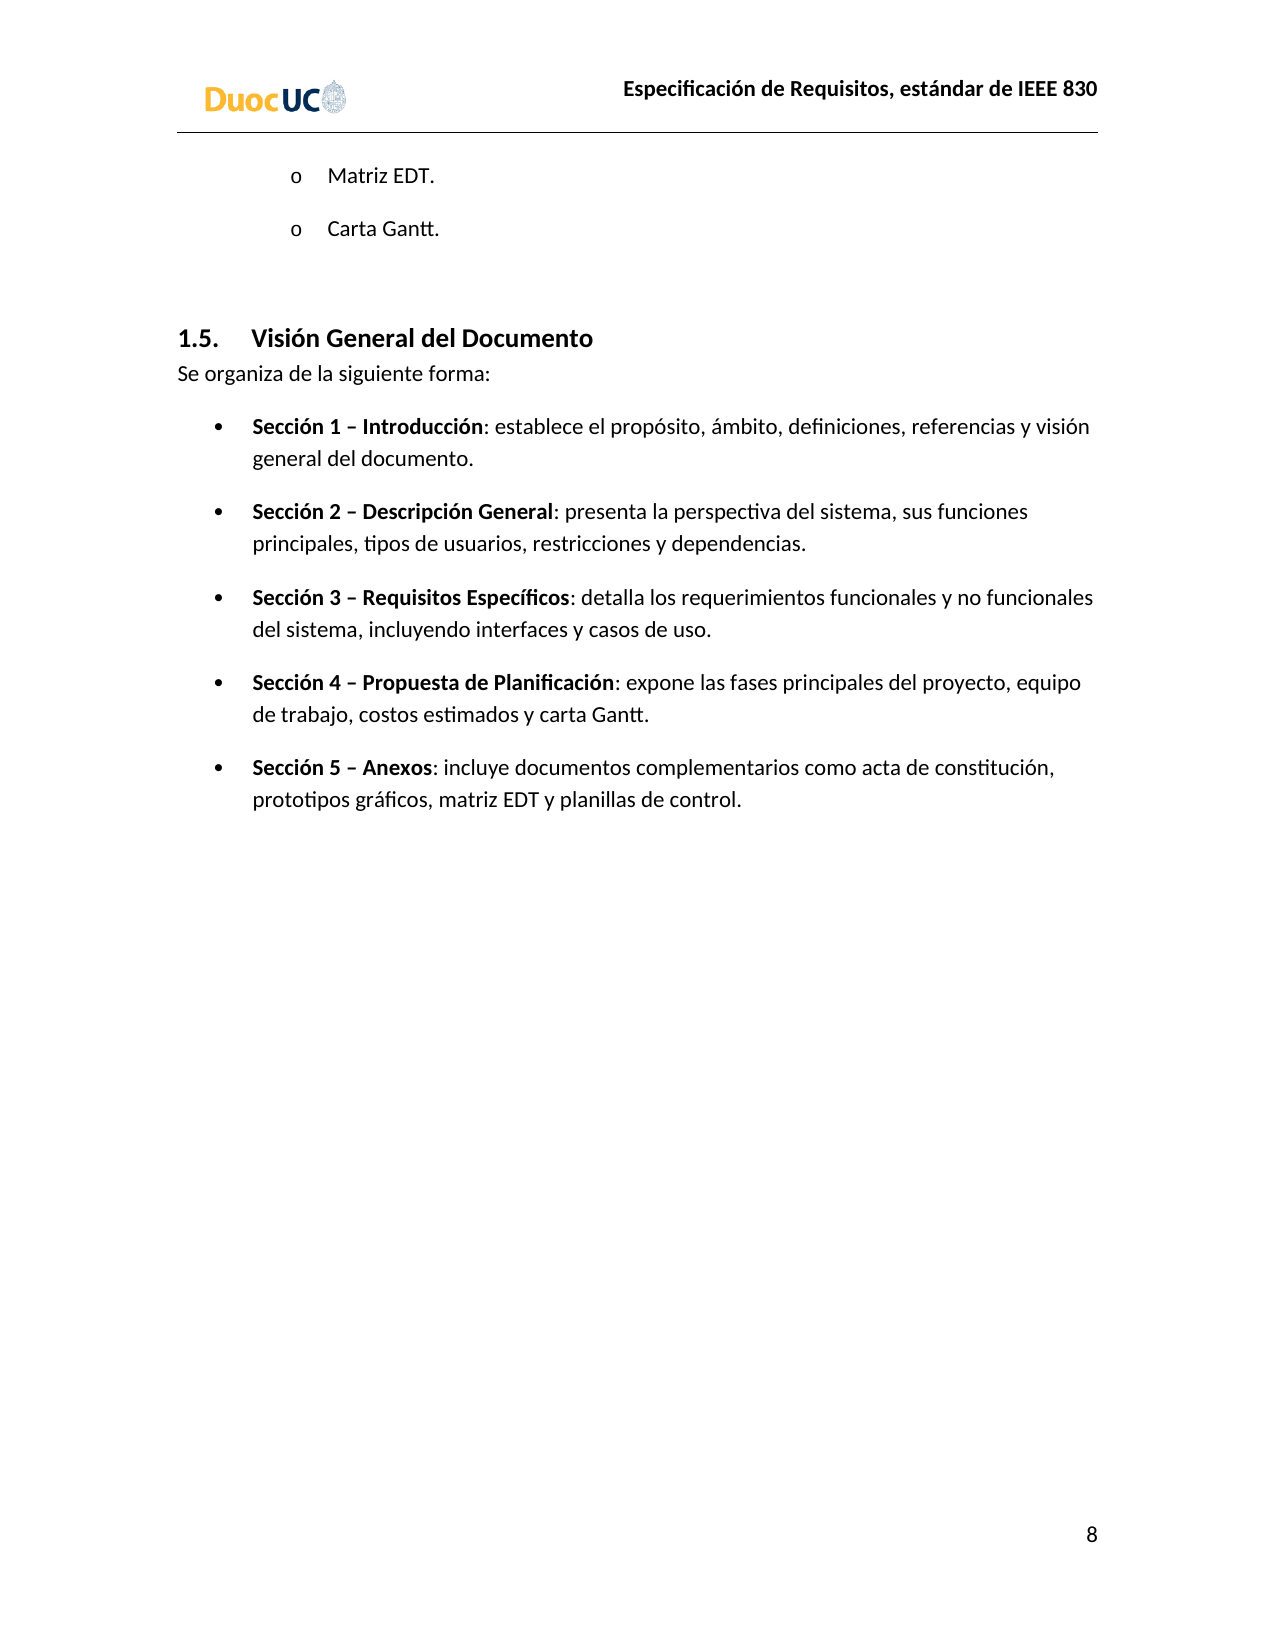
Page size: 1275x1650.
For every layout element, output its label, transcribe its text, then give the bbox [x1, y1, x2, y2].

list Sección 5 – Anexos: incluye documentos complementarios como acta de constitución, prototipos gráficos, matriz EDT y planillas de control. [215, 753, 1098, 813]
list Sección 3 – Requisitos Específicos: detalla los requerimientos funcionales y no funcionales del sistema, incluyendo interfaces y casos de uso. [215, 583, 1098, 643]
list Sección 2 – Descripción General: presenta la perspectiva del sistema, sus funciones principales, tipos de usuarios, restricciones y dependencias. [215, 497, 1098, 558]
picture [198, 76, 351, 116]
subtitle 1.5. Visión General del Documento [177, 321, 1098, 354]
list Matriz EDT. [290, 161, 1098, 189]
list Carta Gantt. [290, 214, 1098, 243]
list Sección 1 – Introducción: establece el propósito, ámbito, definiciones, referencias y visión general del documento. [215, 412, 1098, 472]
list Sección 4 – Propuesta de Planificación: expone las fases principales del proyecto, equipo de trabajo, costos estimados y carta Gantt. [215, 668, 1098, 728]
text Se organiza de la siguiente forma: [177, 359, 1098, 387]
